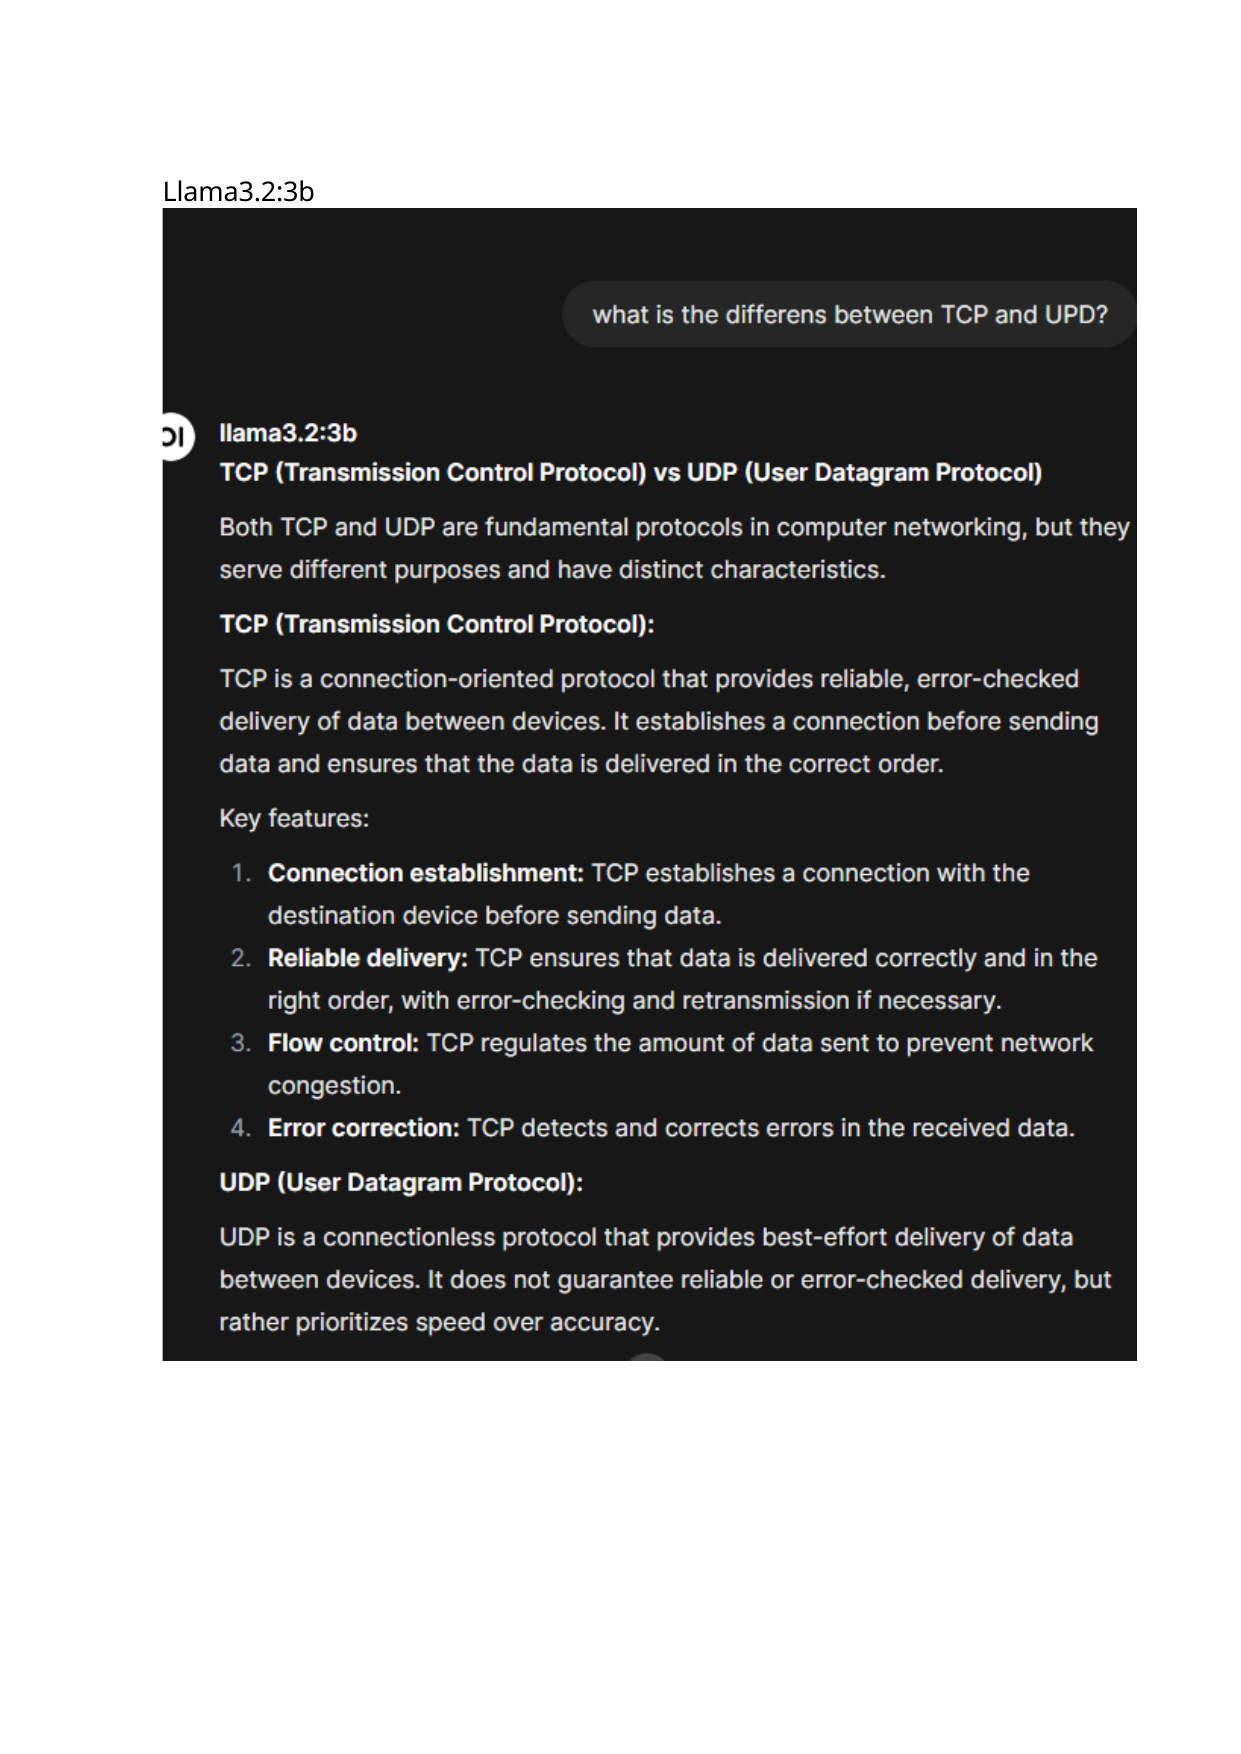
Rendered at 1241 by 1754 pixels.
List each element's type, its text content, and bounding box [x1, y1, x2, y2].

text Llama3.2:3b [162, 172, 1181, 209]
picture [162, 208, 1137, 1361]
